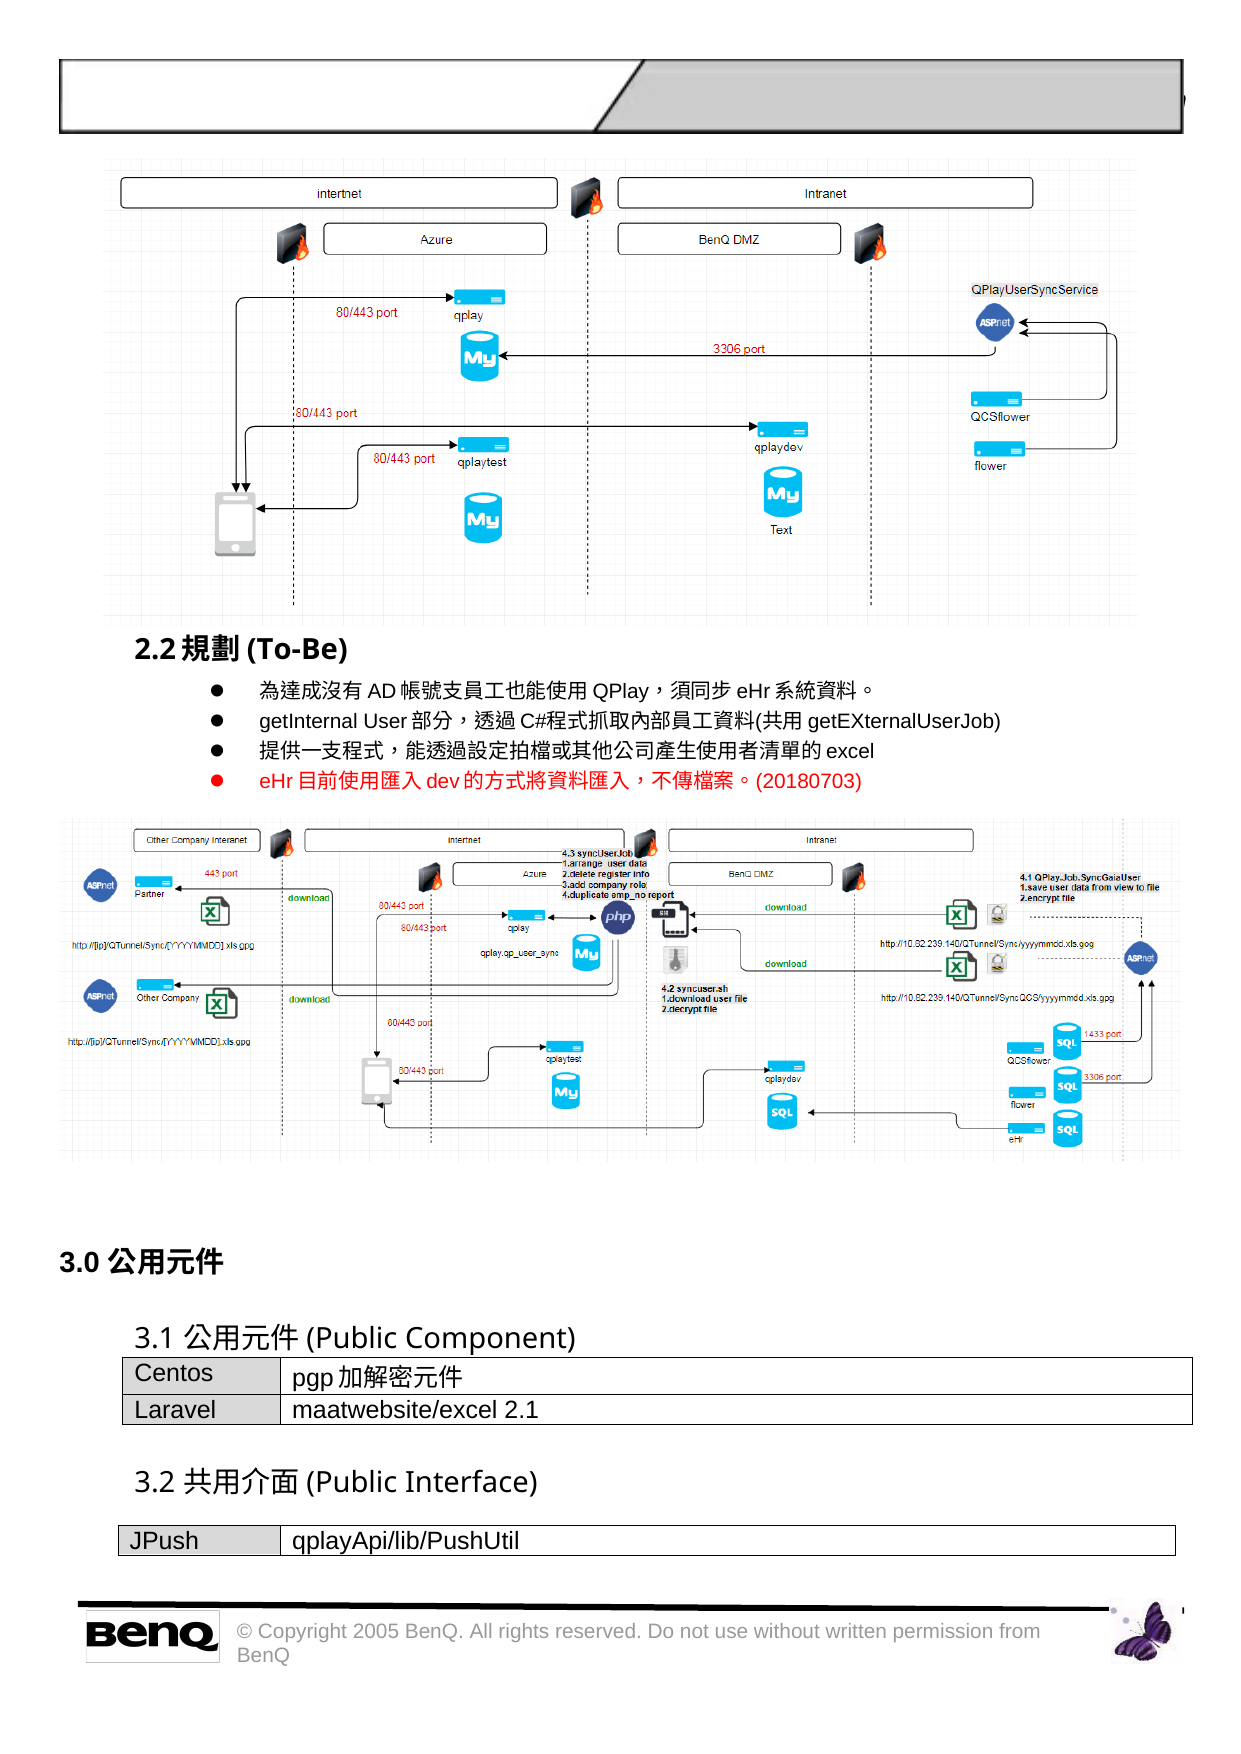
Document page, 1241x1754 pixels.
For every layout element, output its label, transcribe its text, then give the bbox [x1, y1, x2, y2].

picture [1109, 1598, 1183, 1664]
table_header qplayApi/lib/PushUtil [281, 1526, 1175, 1554]
table_cell maatwebsite/excel 2.1 [281, 1395, 1192, 1424]
list getInternal User部分，透過C#程式抓取內部員工資料(共用getEXternalUserJob) [209, 704, 1181, 734]
picture [59, 818, 1181, 1162]
picture [102, 158, 1138, 626]
table_header pgp加解密元件 [281, 1358, 1192, 1394]
text 2.2規劃 (To-Be) [134, 625, 1181, 668]
table_header JPush [119, 1526, 280, 1554]
list 提供一支程式，能透過設定拍檔或其他公司產生使用者清單的excel [209, 734, 1181, 764]
table_cell Laravel [123, 1395, 280, 1424]
picture [59, 59, 1184, 134]
list 為達成沒有AD帳號支員工也能使用QPlay，須同步eHr系統資料。 [209, 674, 1181, 704]
text 3.1 公用元件 (Public Component) [134, 1314, 1181, 1357]
text 3.2 共用介面 (Public Interface) [134, 1458, 1181, 1501]
table_header Centos [123, 1358, 280, 1394]
subtitle 3.0 公用元件 [59, 1238, 1181, 1281]
picture [77, 1608, 228, 1666]
list eHr目前使用匯入dev的方式將資料匯入，不傳檔案。(20180703) [209, 764, 1181, 795]
